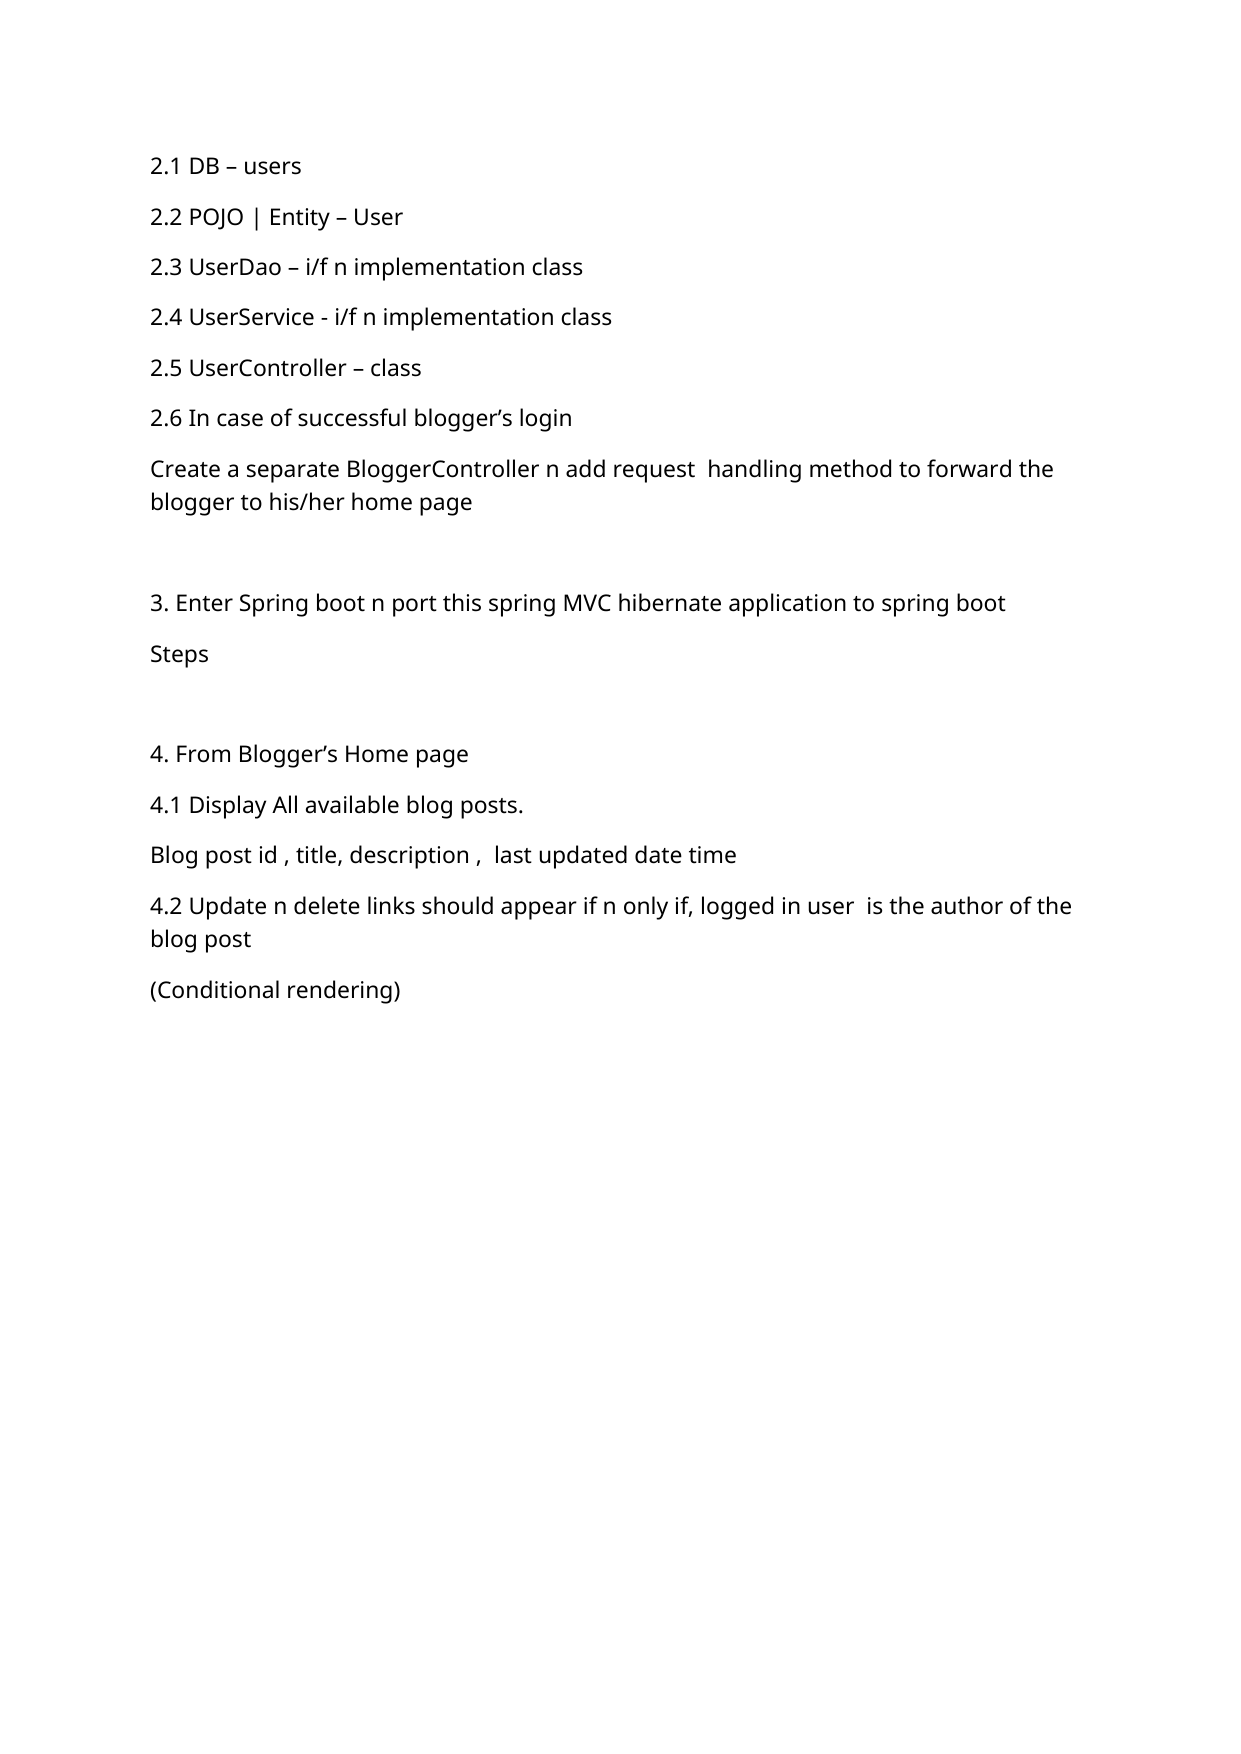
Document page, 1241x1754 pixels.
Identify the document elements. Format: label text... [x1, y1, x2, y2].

text 3. Enter Spring boot n port this spring MVC hibernate application to spring boot [150, 587, 1090, 618]
text 2.6 In case of successful blogger’s login [150, 402, 1090, 433]
text 2.3 UserDao – i/f n implementation class [150, 251, 1090, 282]
text 2.5 UserController – class [150, 352, 1090, 383]
text Steps [150, 637, 1090, 669]
text 4. From Blogger’s Home page [150, 738, 1090, 769]
text 2.2 POJO | Entity – User [150, 200, 1090, 232]
text 4.1 Display All available blog posts. [150, 789, 1090, 820]
text Create a separate BloggerController n add request handling method to forward the blogger to his/her home page [150, 452, 1090, 517]
text (Conditional rendering) [150, 974, 1090, 1005]
text Blog post id , title, description , last updated date time [150, 839, 1090, 870]
text 4.2 Update n delete links should appear if n only if, logged in user is the author of the blog post [150, 889, 1090, 954]
text 2.4 UserService - i/f n implementation class [150, 301, 1090, 332]
text 2.1 DB – users [150, 150, 1090, 181]
